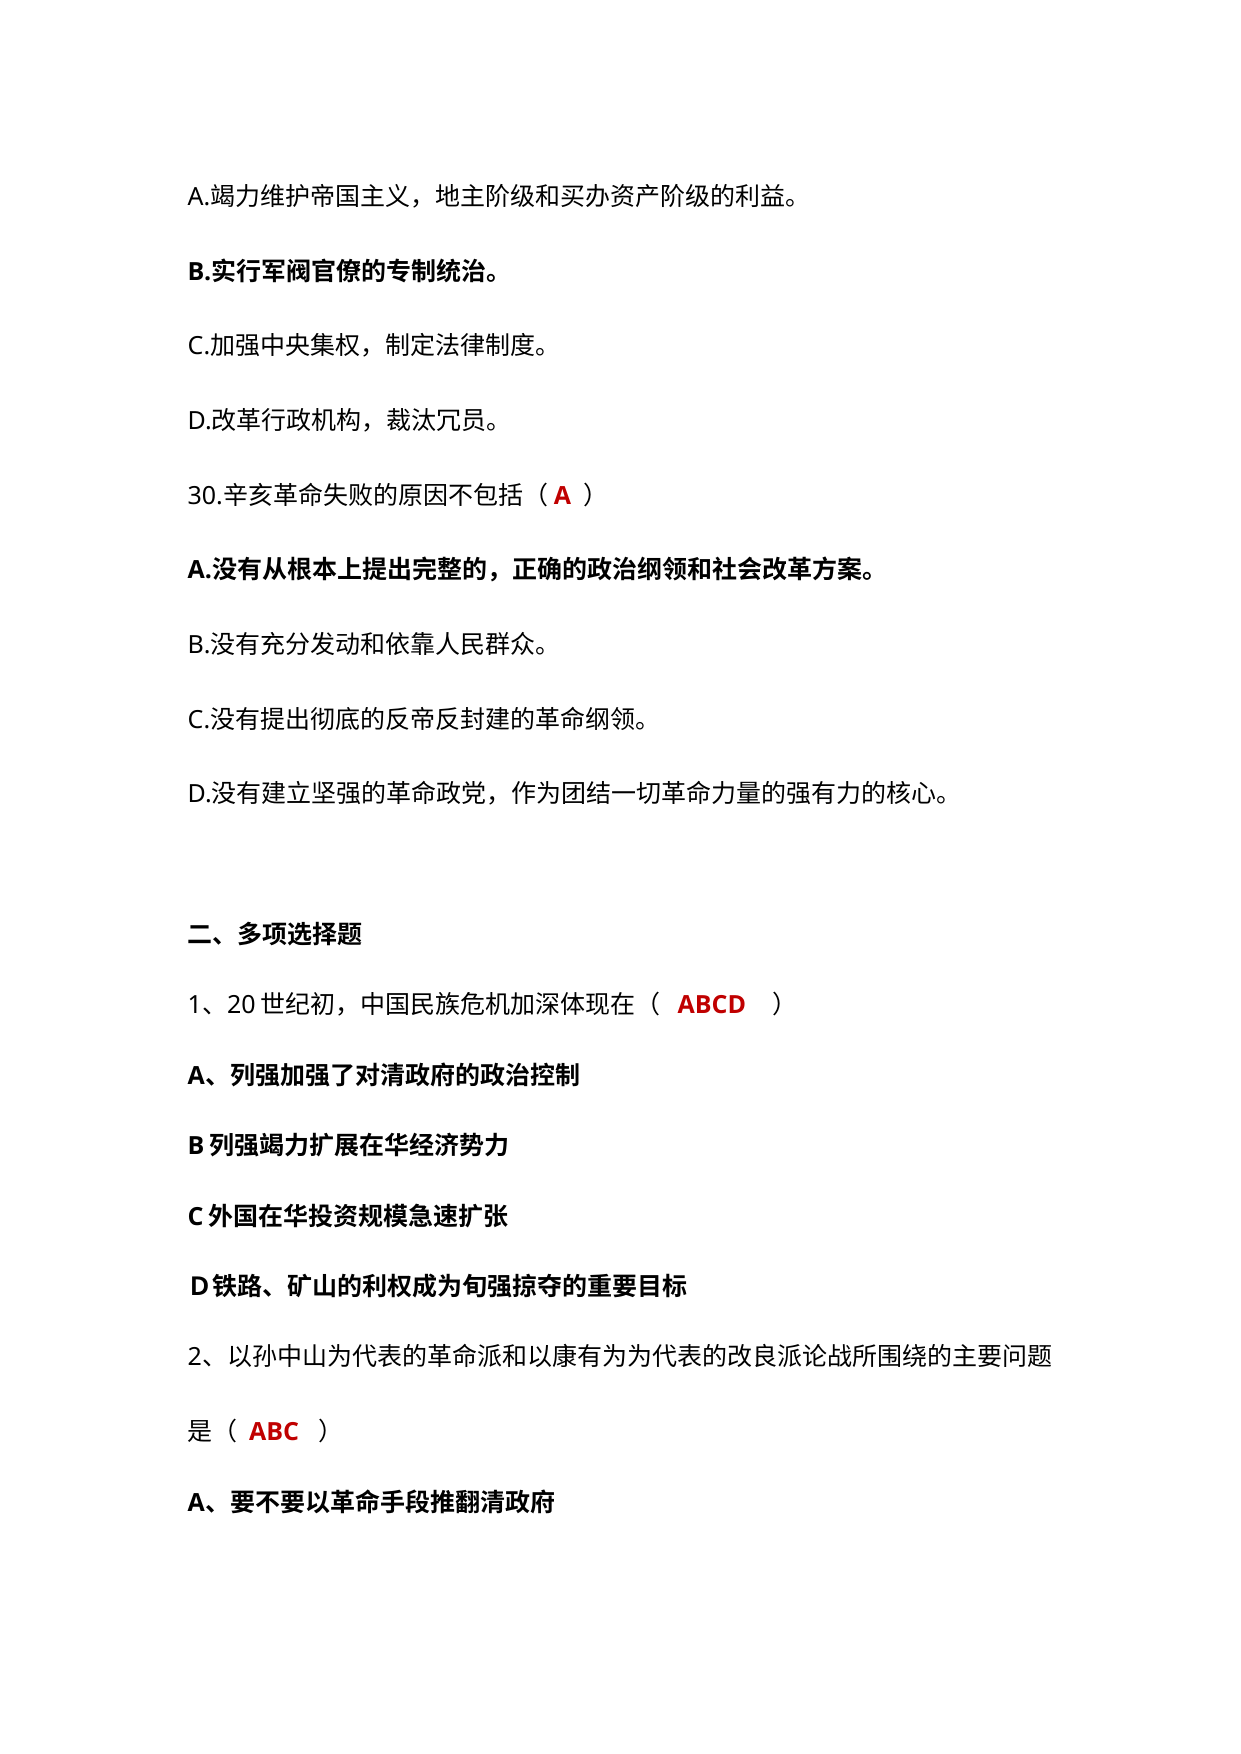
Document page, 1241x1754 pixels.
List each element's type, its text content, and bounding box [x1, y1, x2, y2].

text A、要不要以革命手段推翻清政府 [187, 1468, 1053, 1533]
text 二、多项选择题 [187, 900, 1053, 965]
text C外国在华投资规模急速扩张 [187, 1182, 1053, 1247]
text Ｄ铁路、矿山的利权成为旬强掠夺的重要目标 [187, 1252, 1053, 1317]
text 2、以孙中山为代表的革命派和以康有为为代表的改良派论战所围绕的主要问题是（ ABC ） [187, 1322, 1053, 1462]
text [187, 162, 1053, 824]
text 1、20世纪初，中国民族危机加深体现在（ ABCD ） [187, 970, 1053, 1035]
text B列强竭力扩展在华经济势力 [187, 1111, 1053, 1176]
text A、列强加强了对清政府的政治控制 [187, 1041, 1053, 1106]
